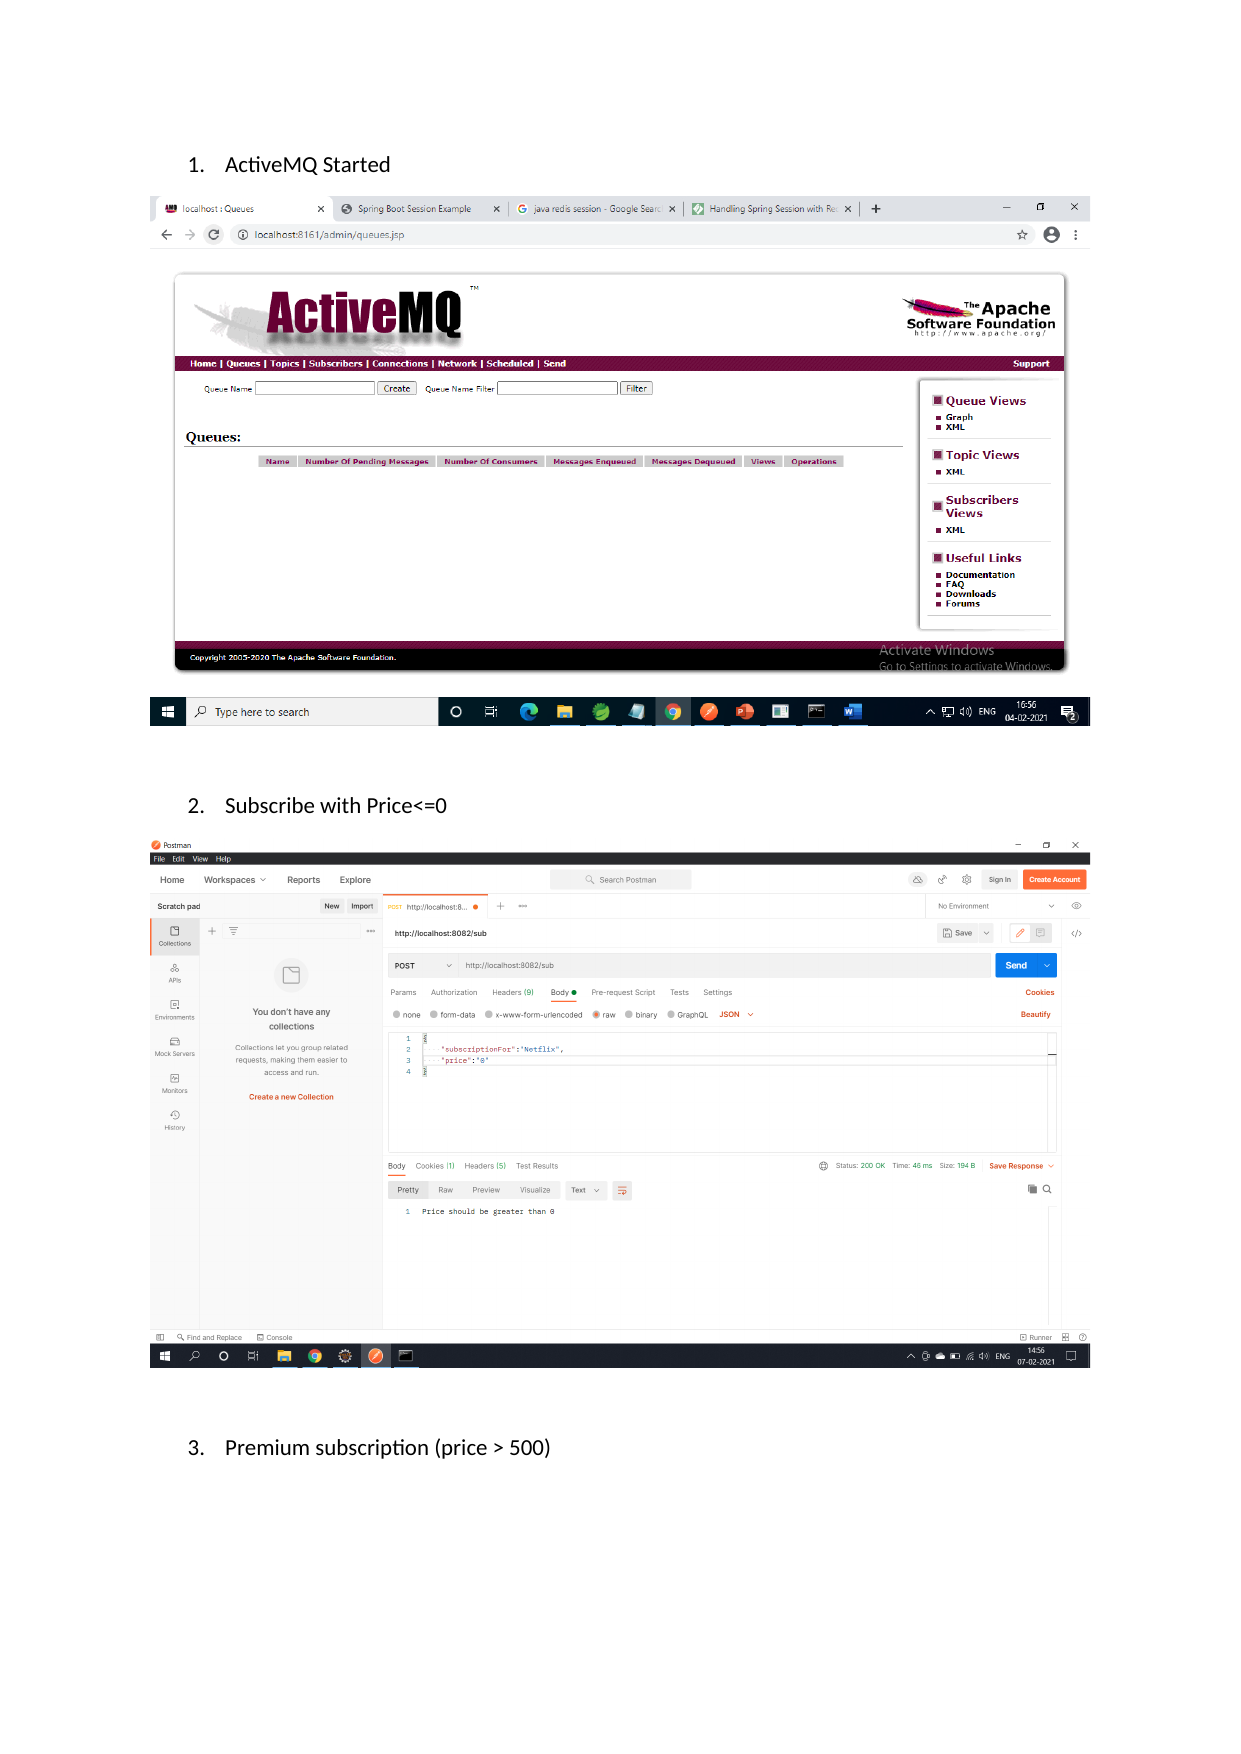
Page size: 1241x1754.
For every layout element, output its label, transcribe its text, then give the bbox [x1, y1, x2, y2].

picture [150, 196, 1091, 726]
list Subscribe with Price<=0 [187, 791, 1090, 819]
picture [150, 838, 1091, 1368]
list Premium subscription (price > 500) [187, 1433, 1090, 1461]
list ActiveMQ Started [187, 150, 1090, 178]
